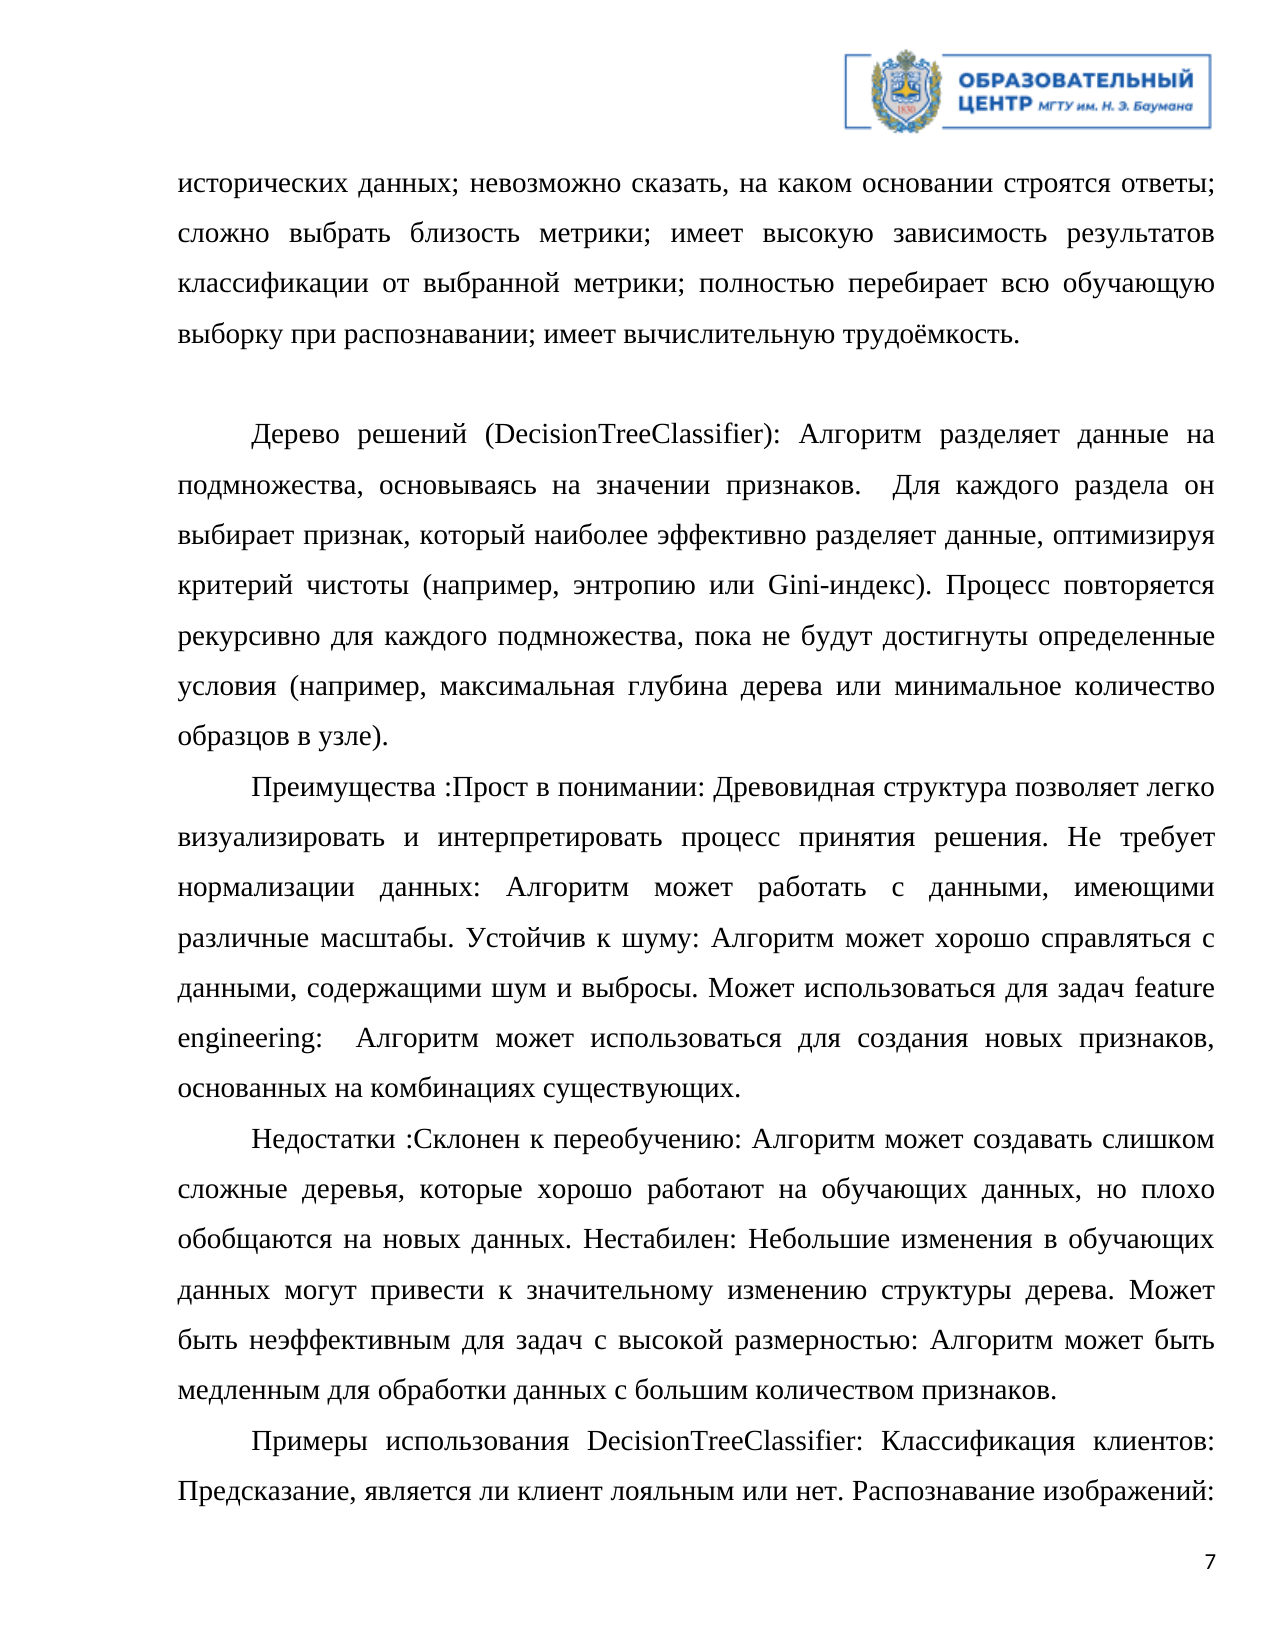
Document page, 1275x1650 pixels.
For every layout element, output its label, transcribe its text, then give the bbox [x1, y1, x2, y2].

text Преимущества :Прост в понимании: Древовидная структура позволяет легко визуализировать и интерпретировать процесс принятия решения. Не требует нормализации данных: Алгоритм может работать с данными, имеющими различные масштабы. Устойчив к шуму: Алгоритм может хорошо справляться с данными, содержащими шум и выбросы. Может использоваться для задач feature engineering: Алгоритм может использоваться для создания новых признаков, основанных на комбинациях существующих. [177, 769, 1216, 1104]
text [177, 118, 1216, 349]
picture [814, 26, 1262, 149]
text Дерево решений (DecisionTreeClassifier): Алгоритм разделяет данные на подмножества, основываясь на значении признаков. Для каждого раздела он выбирает признак, который наиболее эффективно разделяет данные, оптимизируя критерий чистоты (например, энтропию или Gini-индекс). Процесс повторяется рекурсивно для каждого подмножества, пока не будут достигнуты определенные условия (например, максимальная глубина дерева или минимальное количество образцов в узле). [177, 417, 1216, 752]
text Недостатки :Склонен к переобучению: Алгоритм может создавать слишком сложные деревья, которые хорошо работают на обучающих данных, но плохо обобщаются на новых данных. Нестабилен: Небольшие изменения в обучающих данных могут привести к значительному изменению структуры дерева. Может быть неэффективным для задач с высокой размерностью: Алгоритм может быть медленным для обработки данных с большим количеством признаков. [177, 1121, 1216, 1406]
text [177, 1423, 1216, 1507]
